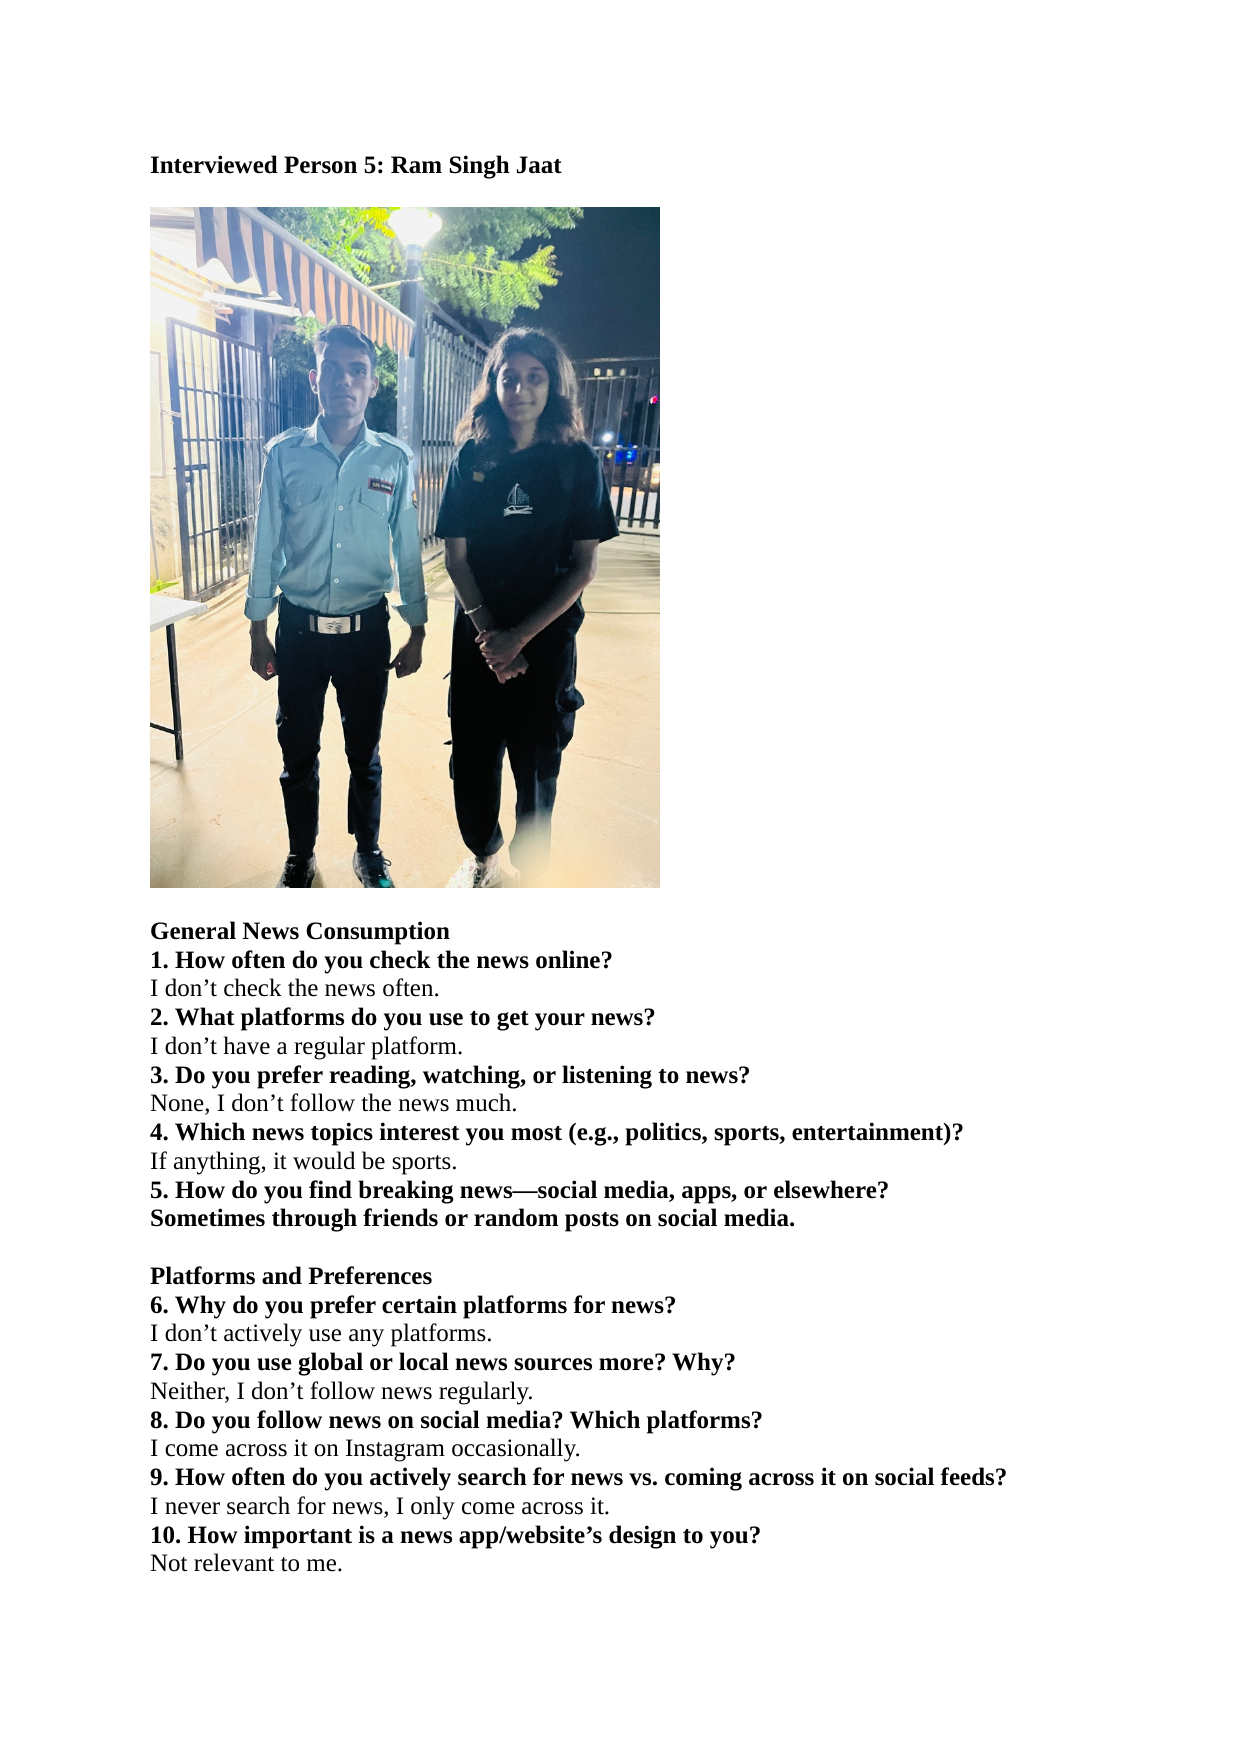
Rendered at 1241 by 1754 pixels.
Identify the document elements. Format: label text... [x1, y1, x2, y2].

picture [150, 207, 660, 888]
text 4. Which news topics interest you most (e.g., politics, sports, entertainment)? If anything, it would be sports. [150, 1117, 1090, 1175]
text 10. How important is a news app/website’s design to you? Not relevant to me. [150, 1520, 1090, 1577]
text Platforms and Preferences 6. Why do you prefer certain platforms for news? I don’t actively use any platforms. [150, 1261, 1090, 1347]
text 1. How often do you check the news online? I don’t check the news often. [150, 945, 1090, 1002]
text 2. What platforms do you use to get your news? I don’t have a regular platform. [150, 1002, 1090, 1060]
text 3. Do you prefer reading, watching, or listening to news? None, I don’t follow the news much. [150, 1060, 1090, 1117]
text 8. Do you follow news on social media? Which platforms? I come across it on Instagram occasionally. [150, 1405, 1090, 1462]
text General News Consumption [150, 916, 1090, 945]
text 9. How often do you actively search for news vs. coming across it on social feeds? I never search for news, I only come across it. [150, 1462, 1090, 1520]
text 7. Do you use global or local news sources more? Why? Neither, I don’t follow news regularly. [150, 1347, 1090, 1405]
text 5. How do you find breaking news—social media, apps, or elsewhere? Sometimes through friends or random posts on social media. [150, 1175, 1090, 1232]
